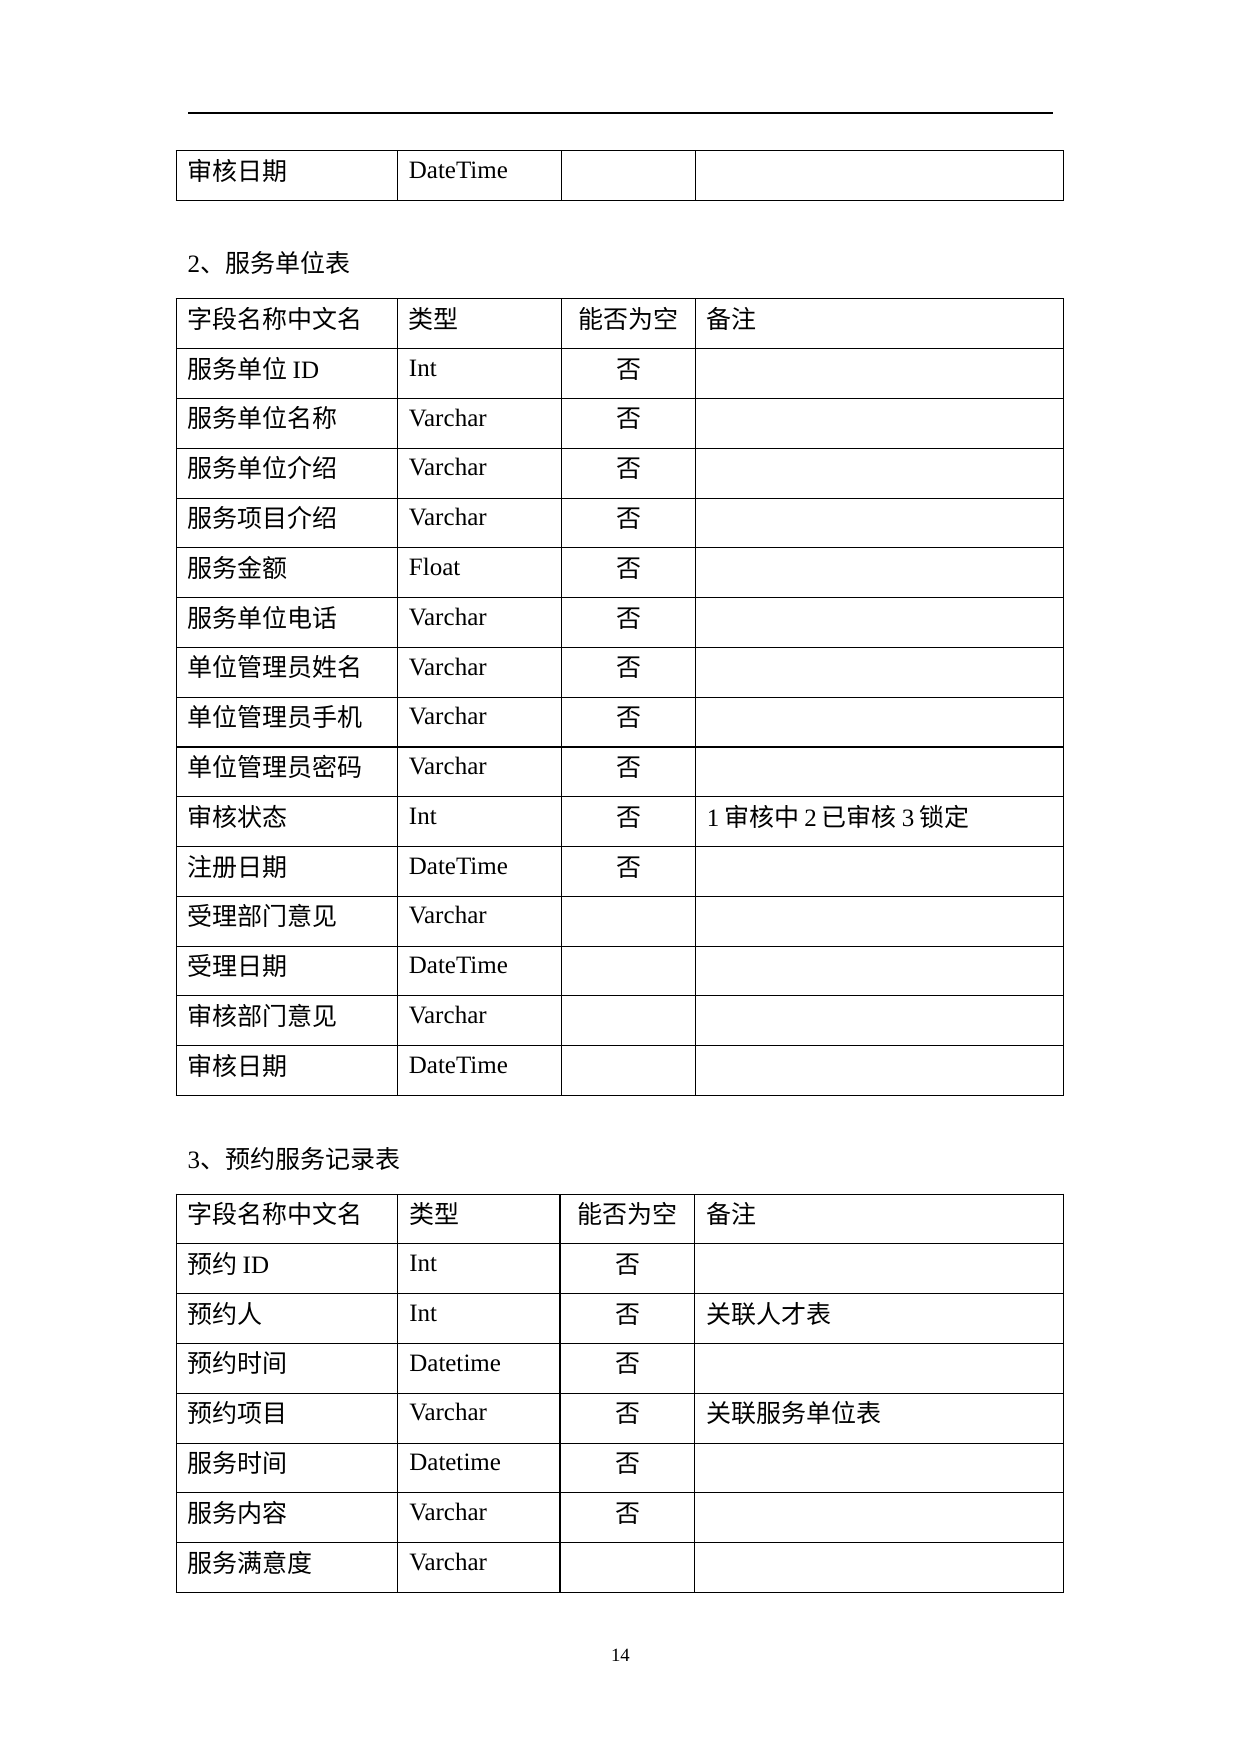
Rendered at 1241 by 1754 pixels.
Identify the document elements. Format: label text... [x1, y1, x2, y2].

table_cell [696, 399, 1063, 448]
table_cell Float [398, 548, 561, 597]
table_cell [562, 897, 695, 946]
table_cell Varchar [398, 748, 561, 796]
table_cell 关联服务单位表 [695, 1394, 1063, 1442]
table_cell [696, 897, 1063, 946]
table_cell Varchar [398, 897, 561, 946]
table_cell 单位管理员姓名 [177, 648, 397, 697]
table_cell [696, 349, 1063, 398]
table_cell [696, 996, 1063, 1045]
table_cell [696, 698, 1063, 746]
table_cell 否 [561, 1244, 694, 1293]
table_cell 注册日期 [177, 847, 397, 896]
table_cell [695, 1493, 1063, 1542]
table_cell 否 [561, 1444, 694, 1492]
table_cell Int [398, 349, 561, 398]
table_cell [695, 1543, 1063, 1592]
table_cell 否 [562, 399, 695, 448]
table_cell 否 [562, 748, 695, 796]
table_cell 预约人 [177, 1294, 397, 1343]
table_cell 单位管理员手机 [177, 698, 397, 746]
table_cell 受理日期 [177, 947, 397, 995]
table_cell 服务单位介绍 [177, 449, 397, 497]
table_cell 否 [562, 598, 695, 647]
table_cell 服务单位电话 [177, 598, 397, 647]
table_cell DateTime [398, 847, 561, 896]
table_cell 否 [562, 847, 695, 896]
table_cell Varchar [398, 698, 561, 746]
table_cell Varchar [398, 598, 561, 647]
table_cell Int [398, 1294, 559, 1343]
table_cell 否 [561, 1294, 694, 1343]
table_cell 否 [561, 1493, 694, 1542]
table_cell 审核状态 [177, 797, 397, 846]
table_cell 服务项目介绍 [177, 499, 397, 547]
table_cell Varchar [398, 1394, 559, 1442]
table_cell 否 [562, 648, 695, 697]
table_cell Varchar [398, 1493, 559, 1542]
table_header 类型 [398, 299, 561, 348]
table_cell 服务单位ID [177, 349, 397, 398]
table_cell [695, 1444, 1063, 1492]
table_cell DateTime [398, 151, 561, 200]
table_cell Varchar [398, 499, 561, 547]
table_cell 审核日期 [177, 151, 397, 200]
table_cell [695, 1244, 1063, 1293]
table_cell 服务时间 [177, 1444, 397, 1492]
table_cell [562, 947, 695, 995]
table_cell [696, 151, 1063, 200]
table_cell 受理部门意见 [177, 897, 397, 946]
table_cell [561, 1543, 694, 1592]
table_cell [696, 1046, 1063, 1095]
table_cell 预约项目 [177, 1394, 397, 1442]
table_cell Datetime [398, 1344, 559, 1393]
table_cell DateTime [398, 947, 561, 995]
table_cell [696, 947, 1063, 995]
table_cell 预约时间 [177, 1344, 397, 1393]
table_header 备注 [696, 299, 1063, 348]
table_cell [696, 648, 1063, 697]
table_cell DateTime [398, 1046, 561, 1095]
table_cell 单位管理员密码 [177, 748, 397, 796]
table_header 字段名称中文名 [177, 299, 397, 348]
table_cell 审核部门意见 [177, 996, 397, 1045]
table_cell 否 [561, 1344, 694, 1393]
table_cell 否 [562, 449, 695, 497]
table_header 字段名称中文名 [177, 1195, 397, 1243]
table_cell 服务金额 [177, 548, 397, 597]
table_cell 服务满意度 [177, 1543, 397, 1592]
table_cell [696, 748, 1063, 796]
table_cell [696, 499, 1063, 547]
table_cell Datetime [398, 1444, 559, 1492]
table_cell 否 [562, 548, 695, 597]
table_cell 预约ID [177, 1244, 397, 1293]
table_cell Varchar [398, 996, 561, 1045]
table_cell 否 [562, 499, 695, 547]
table_header 类型 [398, 1195, 559, 1243]
table_cell 否 [562, 698, 695, 746]
table_cell 审核日期 [177, 1046, 397, 1095]
table_cell 否 [562, 349, 695, 398]
table_cell 1审核中2已审核3锁定 [696, 797, 1063, 846]
table_cell 服务单位名称 [177, 399, 397, 448]
table_cell Varchar [398, 399, 561, 448]
table_cell [696, 598, 1063, 647]
table_header 备注 [695, 1195, 1063, 1243]
table_cell [562, 996, 695, 1045]
table_cell Int [398, 797, 561, 846]
table_cell [695, 1344, 1063, 1393]
table_cell 服务内容 [177, 1493, 397, 1542]
table_header 能否为空 [562, 299, 695, 348]
text 2、服务单位表 [187, 244, 1053, 280]
table_cell [562, 1046, 695, 1095]
table_cell Varchar [398, 648, 561, 697]
table_cell 关联人才表 [695, 1294, 1063, 1343]
table_cell Varchar [398, 1543, 559, 1592]
table_cell Varchar [398, 449, 561, 497]
table_cell Int [398, 1244, 559, 1293]
table_cell [562, 151, 695, 200]
text 3、预约服务记录表 [187, 1139, 1053, 1175]
table_cell [696, 847, 1063, 896]
table_cell [696, 449, 1063, 497]
table_header 能否为空 [561, 1195, 694, 1243]
table_cell 否 [562, 797, 695, 846]
table_cell [696, 548, 1063, 597]
table_cell 否 [561, 1394, 694, 1442]
